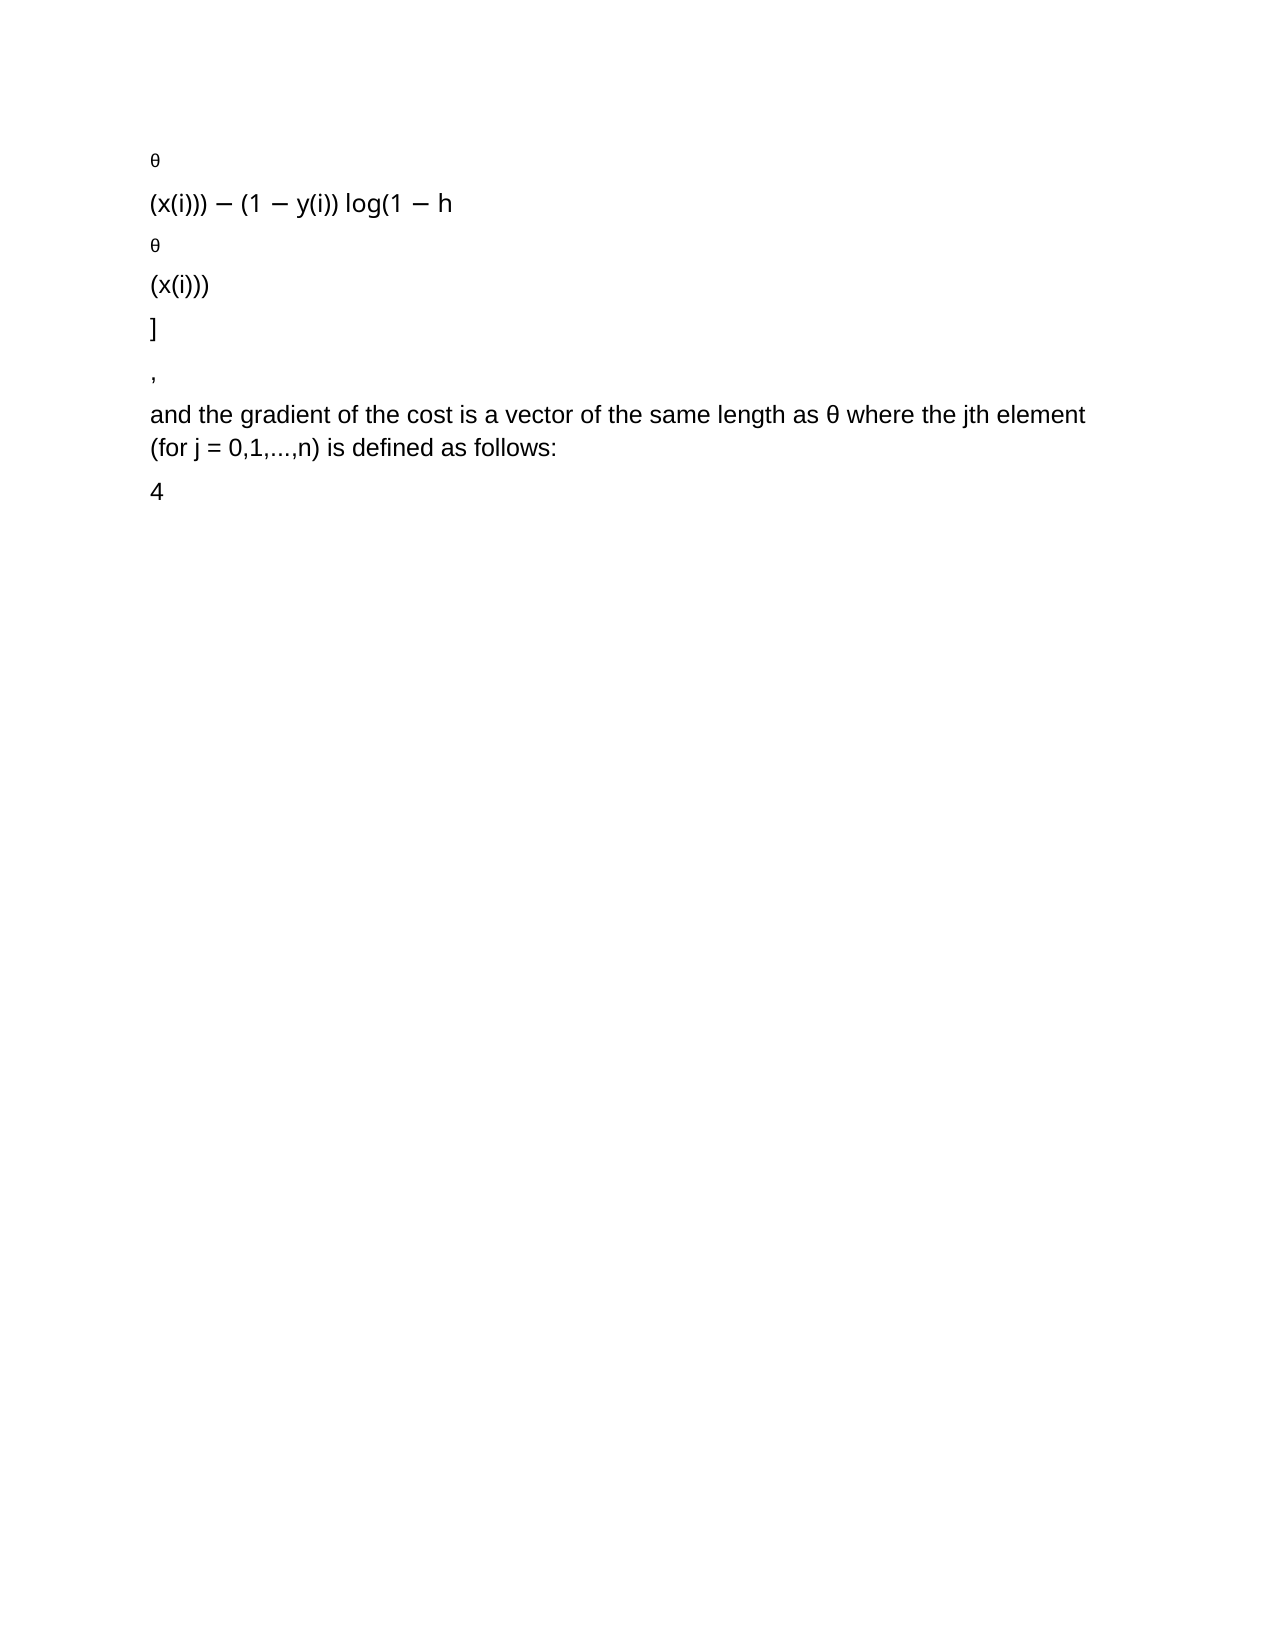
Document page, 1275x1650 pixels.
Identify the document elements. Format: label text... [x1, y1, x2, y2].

text , [150, 357, 1125, 386]
text ] [150, 313, 1125, 342]
text (x(i))) − (1 − y(i)) log(1 − h [150, 185, 1125, 219]
text (x(i))) [150, 270, 1125, 299]
text θ [150, 235, 1125, 256]
text θ [150, 150, 1125, 172]
text 4 [150, 477, 1125, 506]
text and the gradient of the cost is a vector of the same length as θ where the jth element (for j = 0,1,...,n) is defined as follows: [150, 400, 1125, 462]
